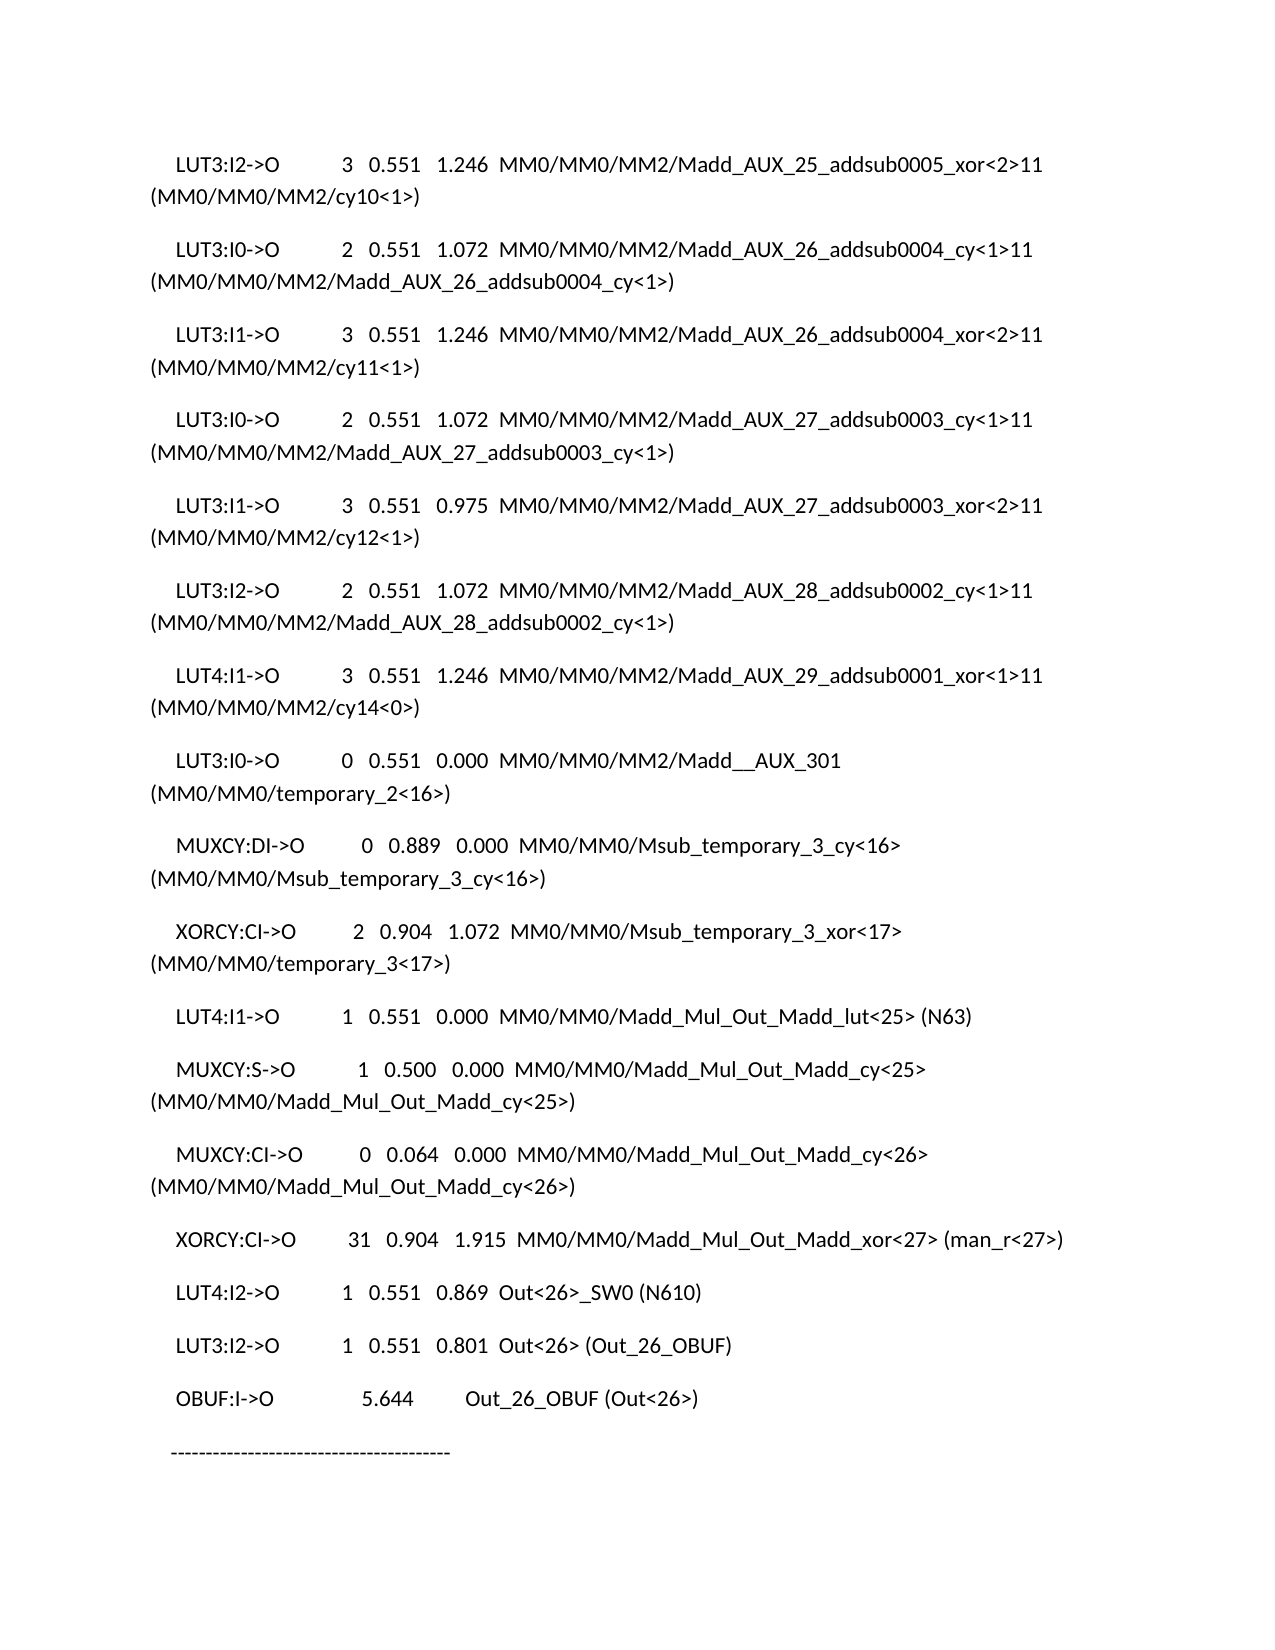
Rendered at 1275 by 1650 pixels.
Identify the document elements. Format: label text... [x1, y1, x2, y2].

text LUT4:I1->O 3 0.551 1.246 MM0/MM0/MM2/Madd_AUX_29_addsub0001_xor<1>11 (MM0/MM0/MM2/cy14<0>) [150, 661, 1125, 721]
text MUXCY:CI->O 0 0.064 0.000 MM0/MM0/Madd_Mul_Out_Madd_cy<26> (MM0/MM0/Madd_Mul_Out_Madd_cy<26>) [150, 1140, 1125, 1201]
text LUT3:I0->O 0 0.551 0.000 MM0/MM0/MM2/Madd__AUX_301 (MM0/MM0/temporary_2<16>) [150, 746, 1125, 807]
text LUT3:I2->O 3 0.551 1.246 MM0/MM0/MM2/Madd_AUX_25_addsub0005_xor<2>11 (MM0/MM0/MM2/cy10<1>) [150, 150, 1125, 210]
text XORCY:CI->O 2 0.904 1.072 MM0/MM0/Msub_temporary_3_xor<17> (MM0/MM0/temporary_3<17>) [150, 917, 1125, 977]
text LUT3:I0->O 2 0.551 1.072 MM0/MM0/MM2/Madd_AUX_26_addsub0004_cy<1>11 (MM0/MM0/MM2/Madd_AUX_26_addsub0004_cy<1>) [150, 235, 1125, 295]
text LUT3:I0->O 2 0.551 1.072 MM0/MM0/MM2/Madd_AUX_27_addsub0003_cy<1>11 (MM0/MM0/MM2/Madd_AUX_27_addsub0003_cy<1>) [150, 406, 1125, 466]
text LUT4:I2->O 1 0.551 0.869 Out<26>_SW0 (N610) [150, 1278, 1125, 1307]
text ---------------------------------------- [150, 1438, 1125, 1466]
text MUXCY:S->O 1 0.500 0.000 MM0/MM0/Madd_Mul_Out_Madd_cy<25> (MM0/MM0/Madd_Mul_Out_Madd_cy<25>) [150, 1055, 1125, 1115]
text LUT3:I1->O 3 0.551 0.975 MM0/MM0/MM2/Madd_AUX_27_addsub0003_xor<2>11 (MM0/MM0/MM2/cy12<1>) [150, 491, 1125, 551]
text LUT3:I2->O 1 0.551 0.801 Out<26> (Out_26_OBUF) [150, 1332, 1125, 1359]
text MUXCY:DI->O 0 0.889 0.000 MM0/MM0/Msub_temporary_3_cy<16> (MM0/MM0/Msub_temporary_3_cy<16>) [150, 832, 1125, 892]
text OBUF:I->O 5.644 Out_26_OBUF (Out<26>) [150, 1384, 1125, 1413]
text LUT3:I2->O 2 0.551 1.072 MM0/MM0/MM2/Madd_AUX_28_addsub0002_cy<1>11 (MM0/MM0/MM2/Madd_AUX_28_addsub0002_cy<1>) [150, 576, 1125, 636]
text XORCY:CI->O 31 0.904 1.915 MM0/MM0/Madd_Mul_Out_Madd_xor<27> (man_r<27>) [150, 1226, 1125, 1253]
text LUT3:I1->O 3 0.551 1.246 MM0/MM0/MM2/Madd_AUX_26_addsub0004_xor<2>11 (MM0/MM0/MM2/cy11<1>) [150, 320, 1125, 381]
text LUT4:I1->O 1 0.551 0.000 MM0/MM0/Madd_Mul_Out_Madd_lut<25> (N63) [150, 1002, 1125, 1030]
